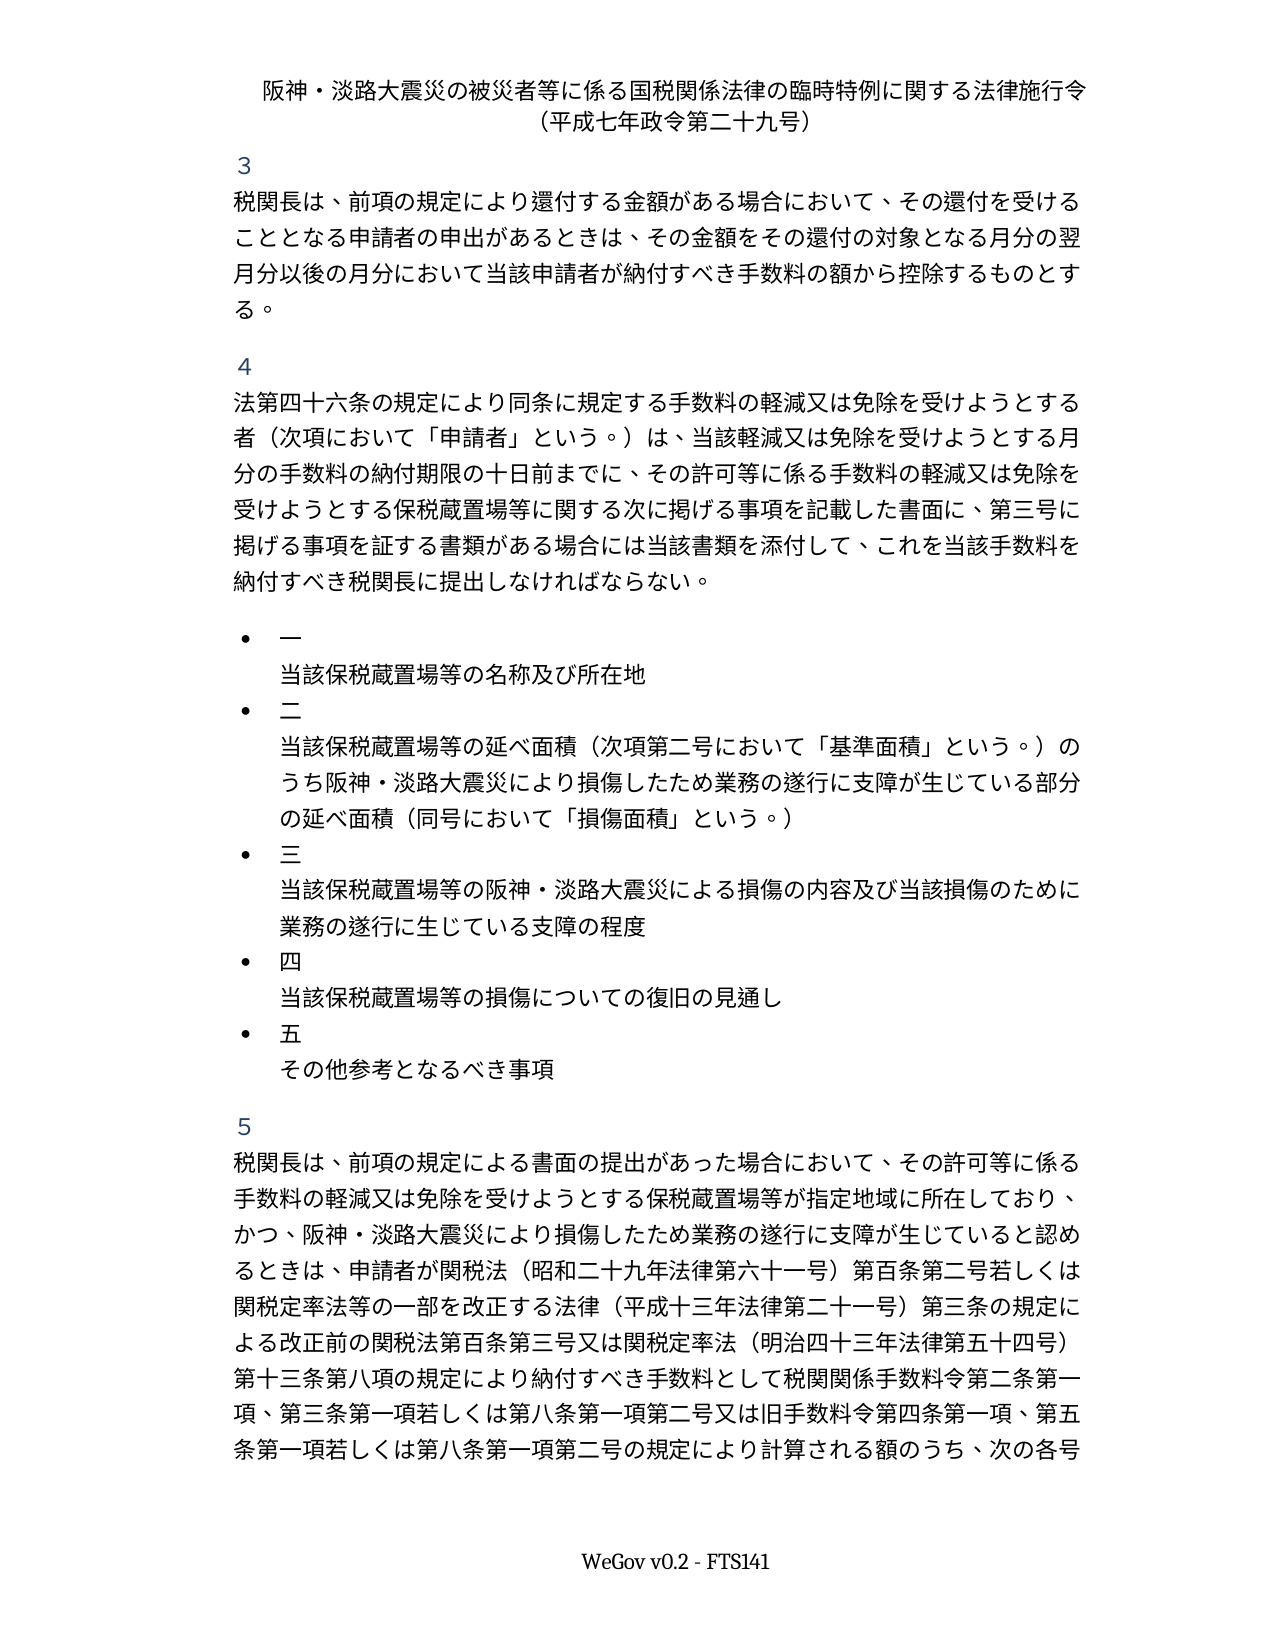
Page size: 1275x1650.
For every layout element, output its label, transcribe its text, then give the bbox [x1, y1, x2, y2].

subtitle ３ [233, 150, 1087, 181]
list 二 当該保税蔵置場等の延べ面積（次項第二号において「基準面積」という。）のうち阪神・淡路大震災により損傷したため業務の遂行に支障が生じている部分の延べ面積（同号において「損傷面積」という。） [242, 695, 1087, 834]
text 税関長は、前項の規定により還付する金額がある場合において、その還付を受けることとなる申請者の申出があるときは、その金額をその還付の対象となる月分の翌月分以後の月分において当該申請者が納付すべき手数料の額から控除するものとする。 [233, 186, 1087, 325]
text 法第四十六条の規定により同条に規定する手数料の軽減又は免除を受けようとする者（次項において「申請者」という。）は、当該軽減又は免除を受けようとする月分の手数料の納付期限の十日前までに、その許可等に係る手数料の軽減又は免除を受けようとする保税蔵置場等に関する次に掲げる事項を記載した書面に、第三号に掲げる事項を証する書類がある場合には当該書類を添付して、これを当該手数料を納付すべき税関長に提出しなければならない。 [233, 386, 1087, 597]
list 四 当該保税蔵置場等の損傷についての復旧の見通し [242, 946, 1087, 1013]
list 一 当該保税蔵置場等の名称及び所在地 [242, 623, 1087, 690]
subtitle ５ [233, 1111, 1087, 1142]
list 三 当該保税蔵置場等の阪神・淡路大震災による損傷の内容及び当該損傷のために業務の遂行に生じている支障の程度 [242, 838, 1087, 942]
list 五 その他参考となるべき事項 [242, 1018, 1087, 1085]
subtitle ４ [233, 351, 1087, 382]
